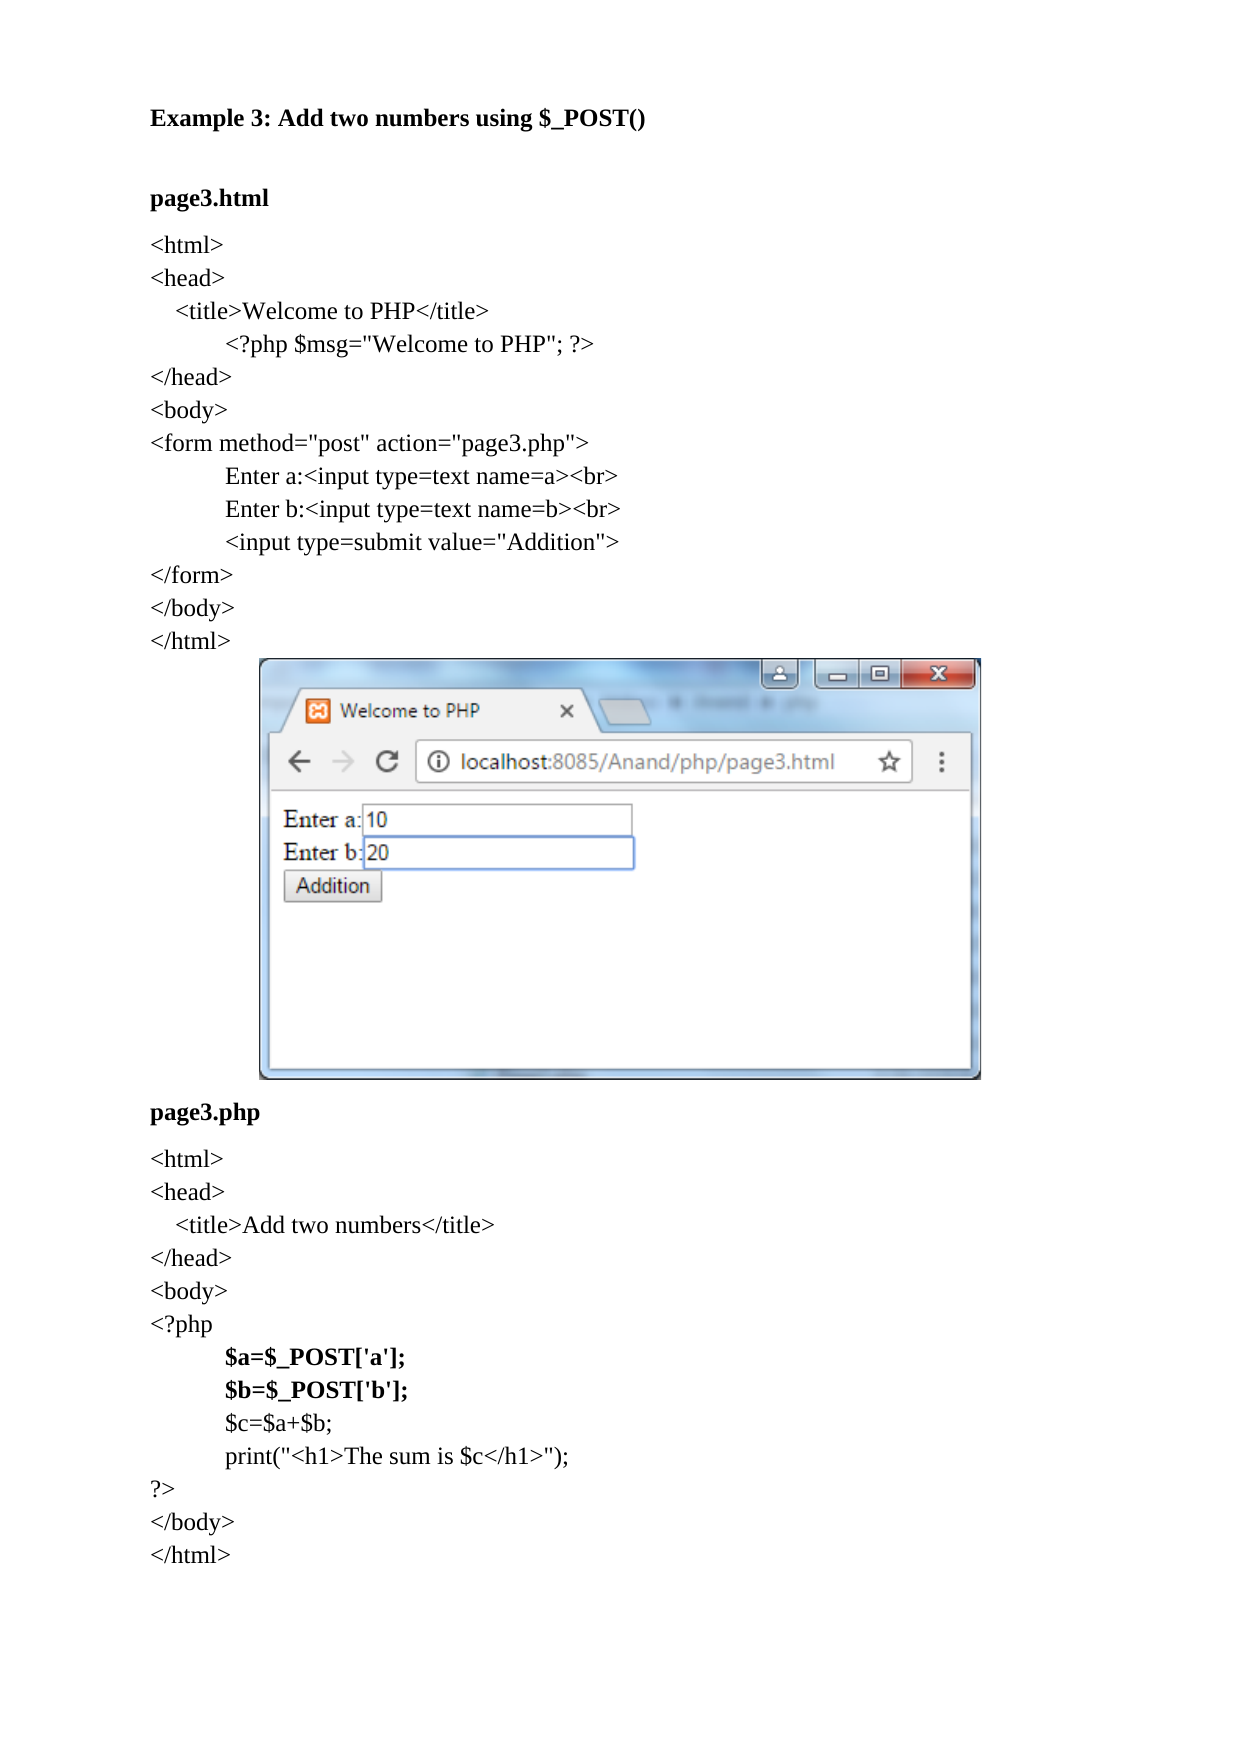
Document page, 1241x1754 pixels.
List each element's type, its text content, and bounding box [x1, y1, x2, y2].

text <title>Add two numbers</title> [150, 1210, 1090, 1239]
text Example 3: Add two numbers using $_POST() [150, 103, 1090, 132]
text <title>Welcome to PHP</title> [150, 296, 1090, 324]
text page3.html [150, 183, 1090, 212]
text </head> [150, 362, 1090, 391]
text <html> [150, 230, 1090, 258]
text </body> [150, 593, 1090, 622]
text </head> [150, 1243, 1090, 1272]
text print("<h1>The sum is $c</h1>"); [150, 1441, 1090, 1470]
text </form> [150, 560, 1090, 589]
text ?> [150, 1474, 1090, 1503]
text </html> [150, 626, 1090, 655]
text page3.php [150, 1097, 1090, 1126]
text <head> [150, 263, 1090, 291]
text $a=$_POST['a']; [150, 1342, 1090, 1371]
text <?php $msg="Welcome to PHP"; ?> [150, 329, 1090, 357]
text </html> [150, 1540, 1090, 1569]
text <head> [150, 1177, 1090, 1206]
text $b=$_POST['b']; [150, 1375, 1090, 1404]
picture [259, 658, 982, 1080]
text </body> [150, 1507, 1090, 1536]
text <form method="post" action="page3.php"> [150, 428, 1090, 457]
text <body> [150, 395, 1090, 423]
text <input type=submit value="Addition"> [150, 527, 1090, 556]
text <?php [150, 1309, 1090, 1338]
text <html> [150, 1144, 1090, 1173]
text <body> [150, 1276, 1090, 1305]
text $c=$a+$b; [150, 1408, 1090, 1437]
text Enter b:<input type=text name=b><br> [150, 494, 1090, 523]
text Enter a:<input type=text name=a><br> [150, 461, 1090, 489]
